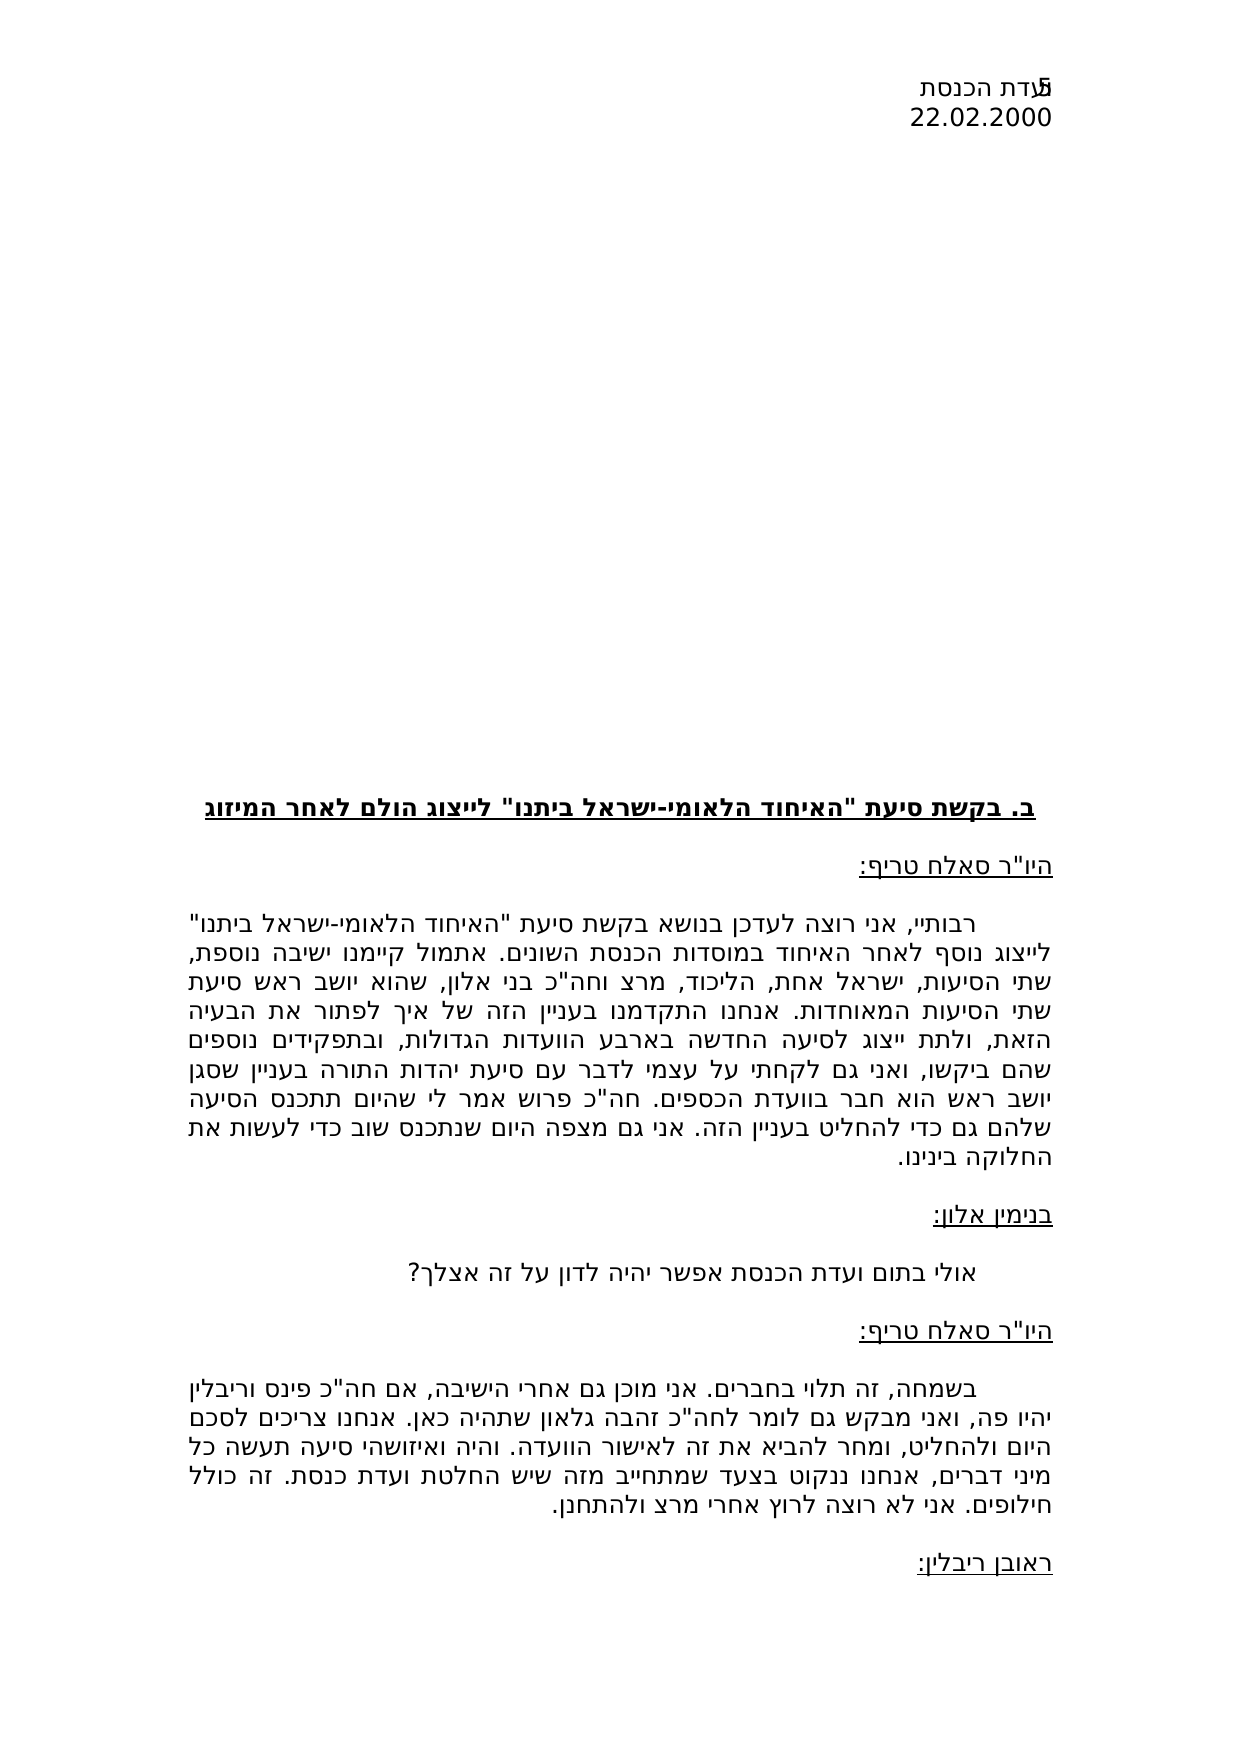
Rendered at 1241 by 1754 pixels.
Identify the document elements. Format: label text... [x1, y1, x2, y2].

text אולי בתום ועדת הכנסת אפשר יהיה לדון על זה אצלך? [187, 1258, 1053, 1287]
text היו"ר סאלח טריף: [187, 851, 1053, 880]
text ב. בקשת סיעת "האיחוד הלאומי-ישראל ביתנו" לייצוג הולם לאחר המיזוג [187, 793, 1053, 822]
text ראובן ריבלין: [187, 1548, 1053, 1578]
text רבותיי, אני רוצה לעדכן בנושא בקשת סיעת "האיחוד הלאומי-ישראל ביתנו" לייצוג נוסף לאחר האיחוד במוסדות הכנסת השונים. אתמול קיימנו ישיבה נוספת, שתי הסיעות, ישראל אחת, הליכוד, מרצ וחה"כ בני אלון, שהוא יושב ראש סיעת שתי הסיעות המאוחדות. אנחנו התקדמנו בעניין הזה של איך לפתור את הבעיה הזאת, ולתת ייצוג לסיעה החדשה בארבע הוועדות הגדולות, ובתפקידים נוספים שהם ביקשו, ואני גם לקחתי על עצמי לדבר עם סיעת יהדות התורה בעניין שסגן יושב ראש הוא חבר בוועדת הכספים. חה"כ פרוש אמר לי שהיום תתכנס הסיעה שלהם גם כדי להחליט בעניין הזה. אני גם מצפה היום שנתכנס שוב כדי לעשות את החלוקה בינינו. [187, 909, 1053, 1171]
text בנימין אלון: [187, 1200, 1053, 1229]
text בשמחה, זה תלוי בחברים. אני מוכן גם אחרי הישיבה, אם חה"כ פינס וריבלין יהיו פה, ואני מבקש גם לומר לחה"כ זהבה גלאון שתהיה כאן. אנחנו צריכים לסכם היום ולהחליט, ומחר להביא את זה לאישור הוועדה. והיה ואיזושהי סיעה תעשה כל מיני דברים, אנחנו ננקוט בצעד שמתחייב מזה שיש החלטת ועדת כנסת. זה כולל חילופים. אני לא רוצה לרוץ אחרי מרצ ולהתחנן. [187, 1374, 1053, 1520]
text היו"ר סאלח טריף: [187, 1316, 1053, 1345]
